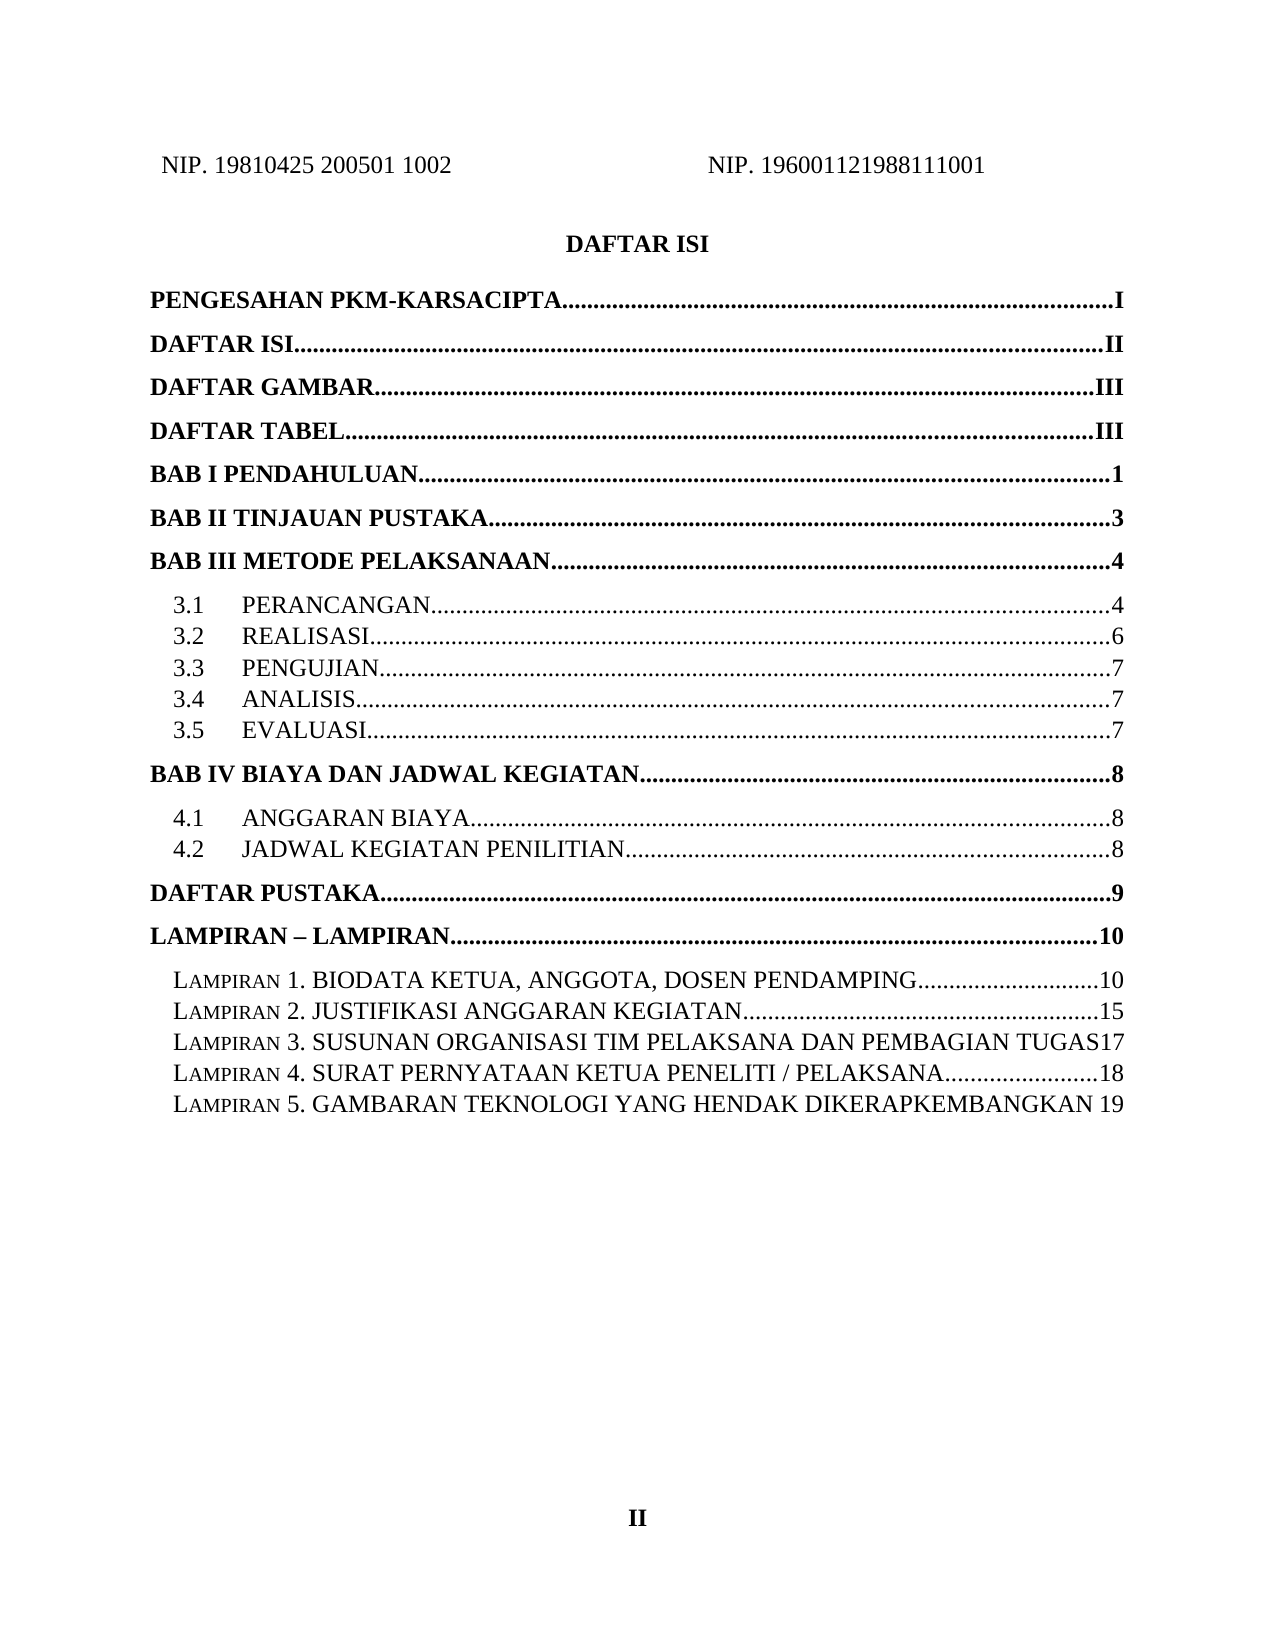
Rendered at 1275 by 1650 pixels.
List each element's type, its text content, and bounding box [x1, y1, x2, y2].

subtitle DAFTAR ISI [150, 229, 1125, 258]
text Lampiran 2. JUSTIFIKASI ANGGARAN KEGIATAN 15 [173, 996, 1125, 1025]
text BAB I PENDAHULUAN 1 [150, 459, 1125, 488]
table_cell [696, 150, 1166, 183]
text Lampiran 4. SURAT PERNYATAAN KETUA PENELITI / PELAKSANA 18 [173, 1058, 1125, 1087]
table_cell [150, 150, 696, 183]
text Lampiran 1. BIODATA KETUA, ANGGOTA, DOSEN PENDAMPING 10 [173, 965, 1125, 994]
text BAB IV BIAYA DAN JADWAL KEGIATAN 8 [150, 759, 1125, 788]
text LAMPIRAN – LAMPIRAN 10 [150, 921, 1125, 950]
text 4.2 JADWAL KEGIATAN PENILITIAN 8 [173, 834, 1125, 863]
text Lampiran 3. SUSUNAN ORGANISASI TIM PELAKSANA DAN PEMBAGIAN TUGAS 17 [173, 1027, 1125, 1056]
text BAB III METODE PELAKSANAAN 4 [150, 546, 1125, 575]
text 3.2 REALISASI 6 [173, 621, 1125, 650]
text 3.4 ANALISIS 7 [173, 684, 1125, 713]
text BAB II TINJAUAN PUSTAKA 3 [150, 503, 1125, 532]
text DAFTAR TABEL iii [150, 416, 1125, 444]
text DAFTAR ISI ii [150, 329, 1125, 357]
text 3.5 EVALUASI 7 [173, 715, 1125, 744]
text 3.1 PERANCANGAN 4 [173, 590, 1125, 619]
text DAFTAR PUSTAKA 9 [150, 878, 1125, 907]
text PENGESAHAN PKM-KARSACIPTA i [150, 285, 1125, 314]
text Lampiran 5. GAMBARAN TEKNOLOGI YANG HENDAK DIKERAPKEMBANGKAN 19 [173, 1089, 1125, 1118]
text 3.3 PENGUJIAN 7 [173, 653, 1125, 681]
text DAFTAR GAMBAR iii [150, 372, 1125, 401]
text 4.1 ANGGARAN BIAYA 8 [173, 803, 1125, 831]
